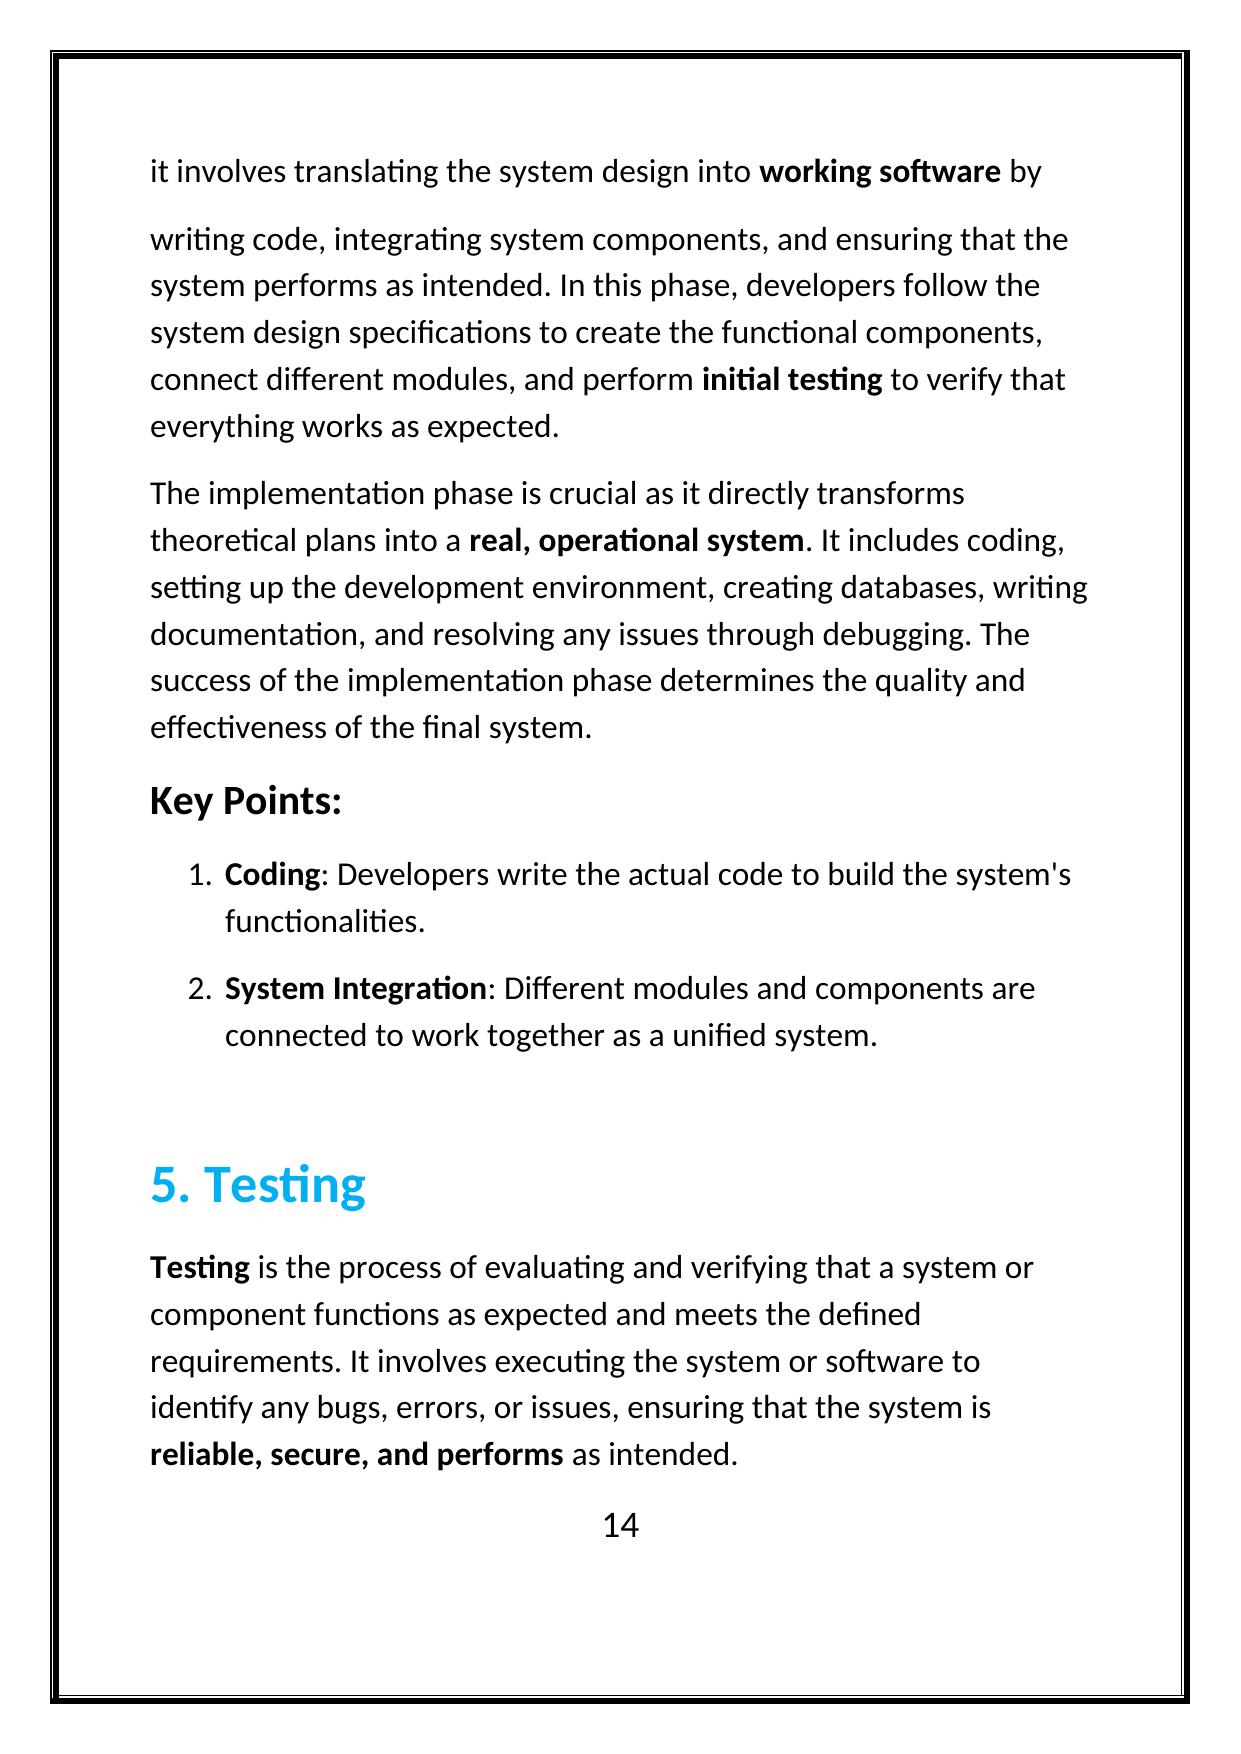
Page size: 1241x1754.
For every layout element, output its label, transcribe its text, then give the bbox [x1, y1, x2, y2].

list Coding: Developers write the actual code to build the system's functionalities. [187, 853, 1090, 941]
list System Integration: Different modules and components are connected to work together as a unified system. [187, 967, 1090, 1055]
text The implementation phase is crucial as it directly transforms theoretical plans into a real, operational system. It includes coding, setting up the development environment, creating databases, writing documentation, and resolving any issues through debugging. The success of the implementation phase determines the quality and effectiveness of the final system. [150, 472, 1090, 747]
text Key Points: [150, 774, 1090, 824]
text Testing is the process of evaluating and verifying that a system or component functions as expected and meets the defined requirements. It involves executing the system or software to identify any bugs, errors, or issues, ensuring that the system is reliable, secure, and performs as intended. [150, 1246, 1090, 1474]
text 14 [150, 1501, 1090, 1547]
text 5. Testing [150, 1149, 1090, 1216]
text it involves translating the system design into working software by [150, 150, 1090, 191]
text writing code, integrating system components, and ensuring that the system performs as intended. In this phase, developers follow the system design specifications to create the functional components, connect different modules, and perform initial testing to verify that everything works as expected. [150, 218, 1090, 445]
